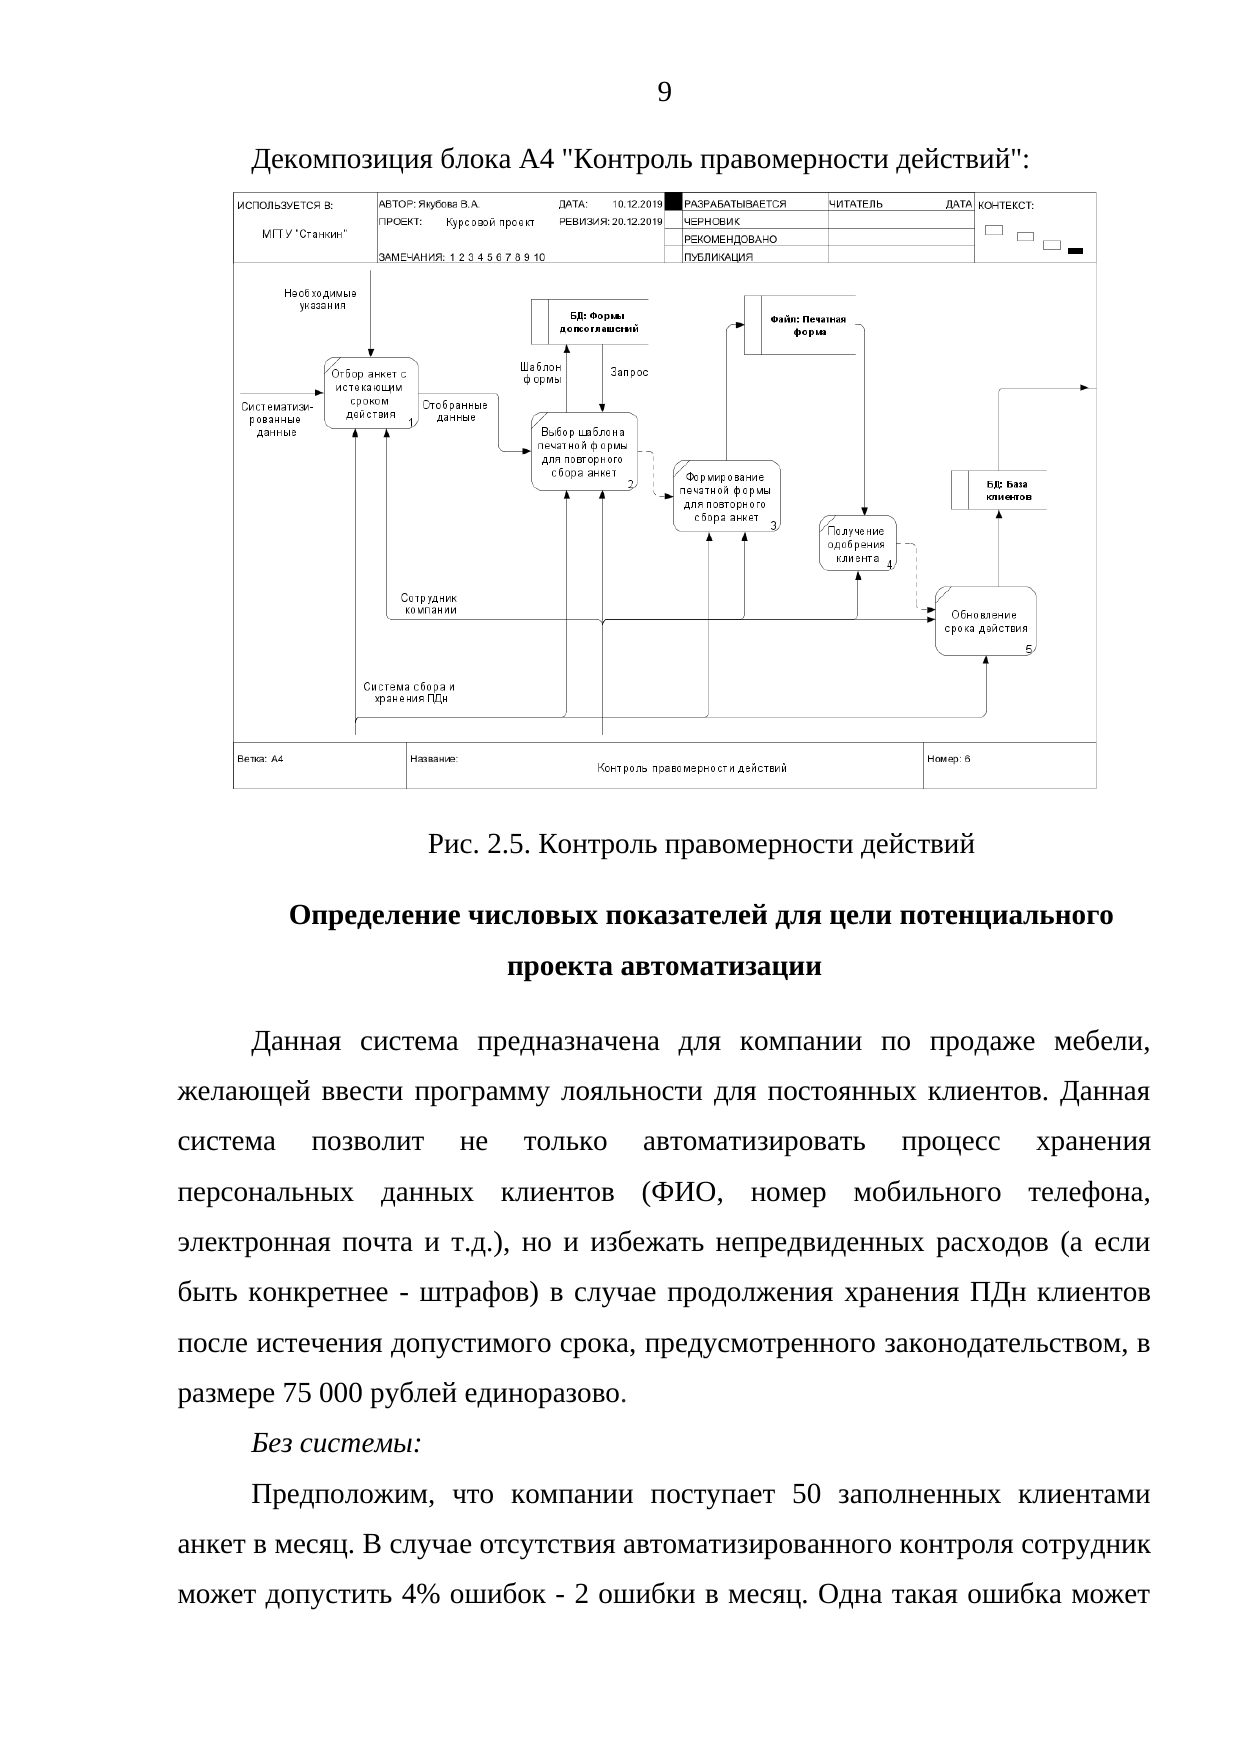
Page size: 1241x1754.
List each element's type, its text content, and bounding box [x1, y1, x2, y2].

text Данная система предназначена для компании по продаже мебели, желающей ввести программу лояльности для постоянных клиентов. Данная система позволит не только автоматизировать процесс хранения персональных данных клиентов (ФИО, номер мобильного телефона, электронная почта и т.д.), но и избежать непредвиденных расходов (а если быть конкретнее - штрафов) в случае продолжения хранения ПДн клиентов после истечения допустимого срока, предусмотренного законодательством, в размере 75 000 рублей единоразово. [177, 1023, 1152, 1409]
text Декомпозиция блока А4 "Контроль правомерности действий": [177, 141, 1152, 174]
text Без системы: [177, 1425, 1152, 1459]
text Определение числовых показателей для цели потенциального проекта автоматизации [177, 897, 1152, 981]
picture [232, 191, 1097, 789]
